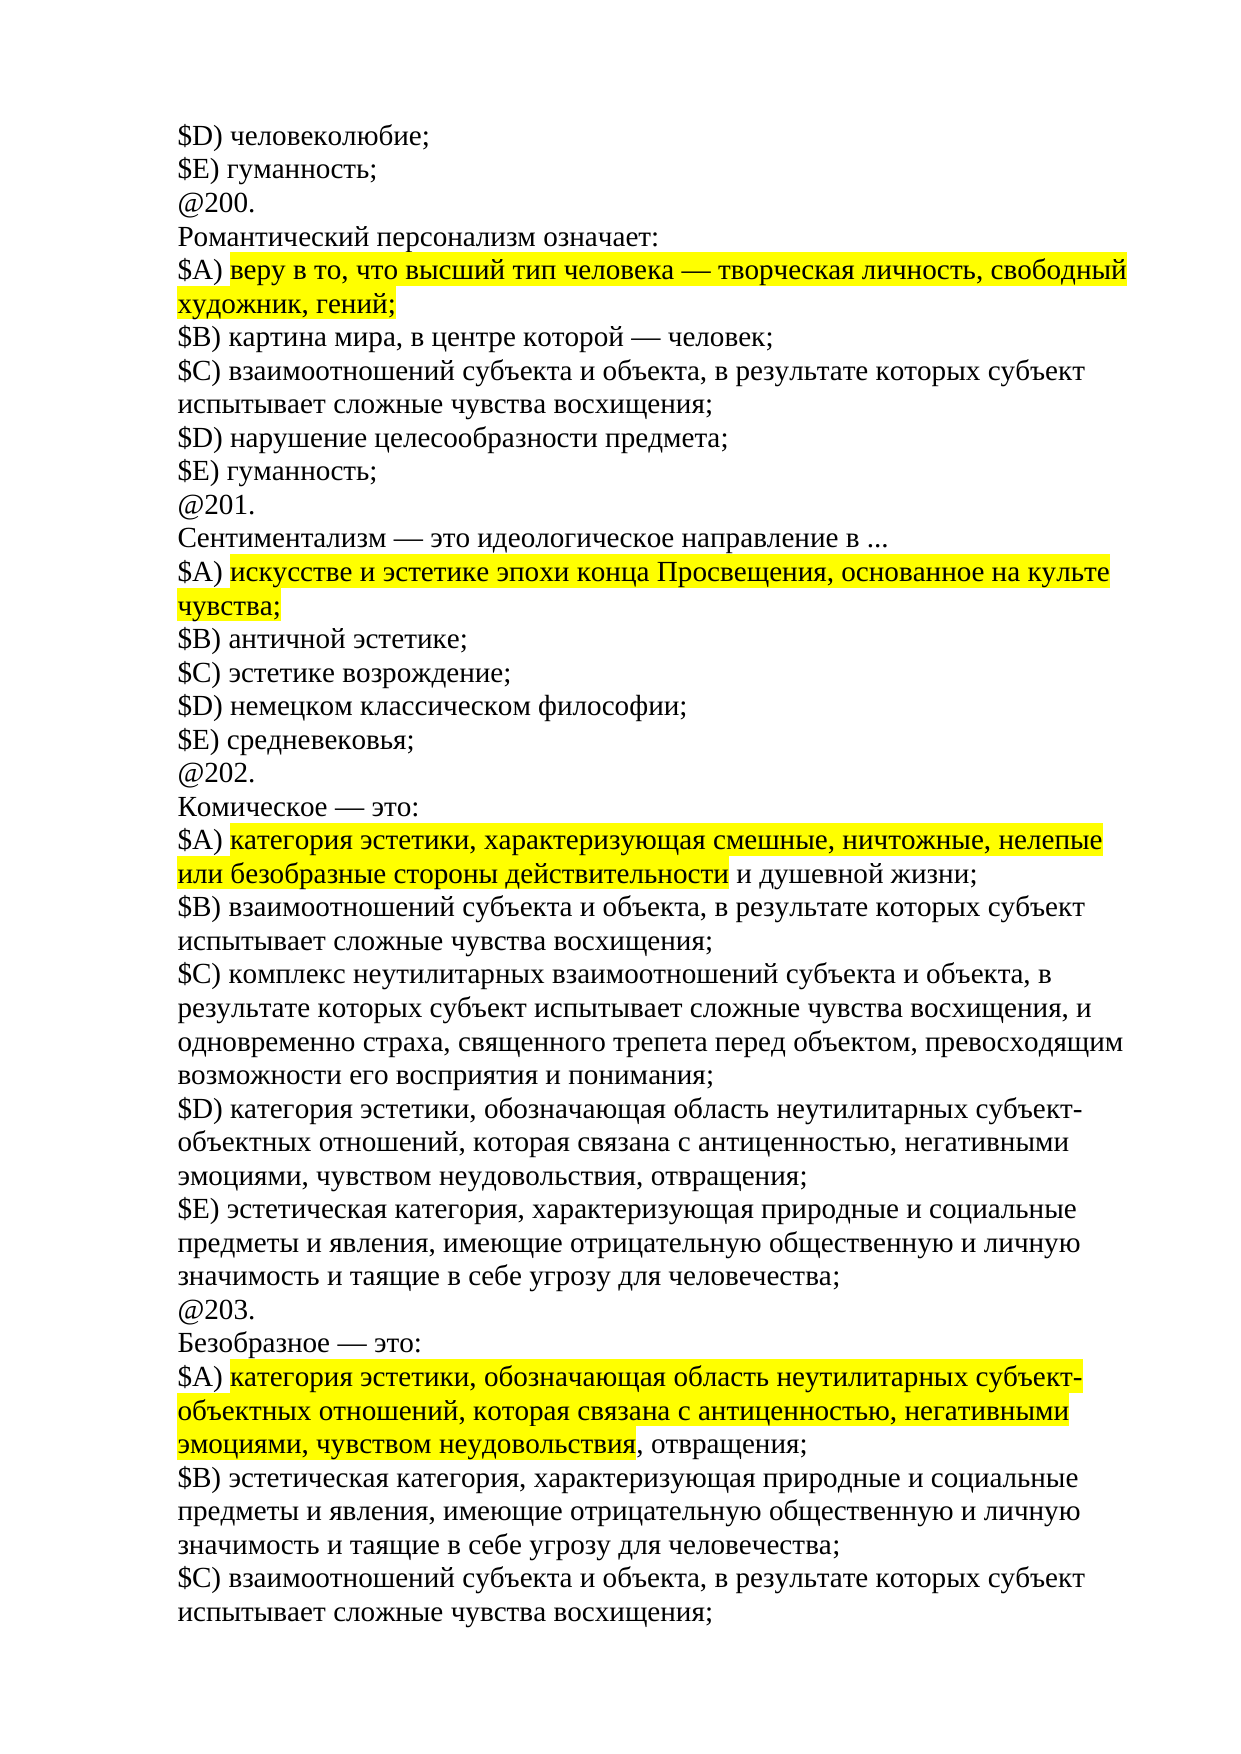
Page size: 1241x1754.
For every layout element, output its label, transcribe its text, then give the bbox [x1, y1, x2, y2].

text $E) средневековья; [177, 722, 1152, 755]
text $A) категория эстетики, обозначающая область неутилитарных субъект-объектных отношений, которая связана с антиценностью, негативными эмоциями, чувством неудовольствия, отвращения; [636, 1359, 1152, 1460]
text $D) немецком классическом философии; [177, 688, 1152, 722]
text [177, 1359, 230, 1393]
text $C) комплекс неутилитарных взаимоотношений субъекта и объекта, в результате которых субъект испытывает сложные чувства восхищения, и одновременно страха, священного трепета перед объектом, превосходящим возможности его восприятия и понимания; [177, 957, 1152, 1091]
text $B) взаимоотношений субъекта и объекта, в результате которых субъект испытывает сложные чувства восхищения; [177, 889, 1152, 957]
text $A) искусстве и эстетике эпохи конца Просвещения, основанное на культе чувства; [281, 554, 1152, 621]
text Сентиментализм — это идеологическое направление в ... [177, 521, 1152, 554]
text @202. [177, 755, 1152, 789]
text @200. [177, 185, 1152, 219]
text $B) картина мира, в центре которой — человек; [177, 319, 1152, 353]
text $B) античной эстетике; [177, 621, 1152, 655]
text $E) гуманность; [177, 152, 1152, 185]
text Комическое — это: [177, 789, 1152, 822]
text $C) взаимоотношений субъекта и объекта, в результате которых субъект испытывает сложные чувства восхищения; [177, 1560, 1152, 1627]
text $E) эстетическая категория, характеризующая природные и социальные предметы и явления, имеющие отрицательную общественную и личную значимость и таящие в себе угрозу для человечества; [177, 1191, 1152, 1292]
text $A) веру в то, что высший тип человека — творческая личность, свободный художник, гений; [396, 252, 1152, 319]
text $A) категория эстетики, характеризующая смешные, ничтожные, нелепые или безобразные стороны действительности и душевной жизни; [177, 822, 1152, 889]
text $B) эстетическая категория, характеризующая природные и социальные предметы и явления, имеющие отрицательную общественную и личную значимость и таящие в себе угрозу для человечества; [177, 1460, 1152, 1560]
text Романтический персонализм означает: [177, 219, 1152, 252]
text $D) категория эстетики, обозначающая область неутилитарных субъект-объектных отношений, которая связана с антиценностью, негативными эмоциями, чувством неудовольствия, отвращения; [177, 1091, 1152, 1191]
text $D) нарушение целесообразности предмета; [720, 420, 1152, 453]
text $C) эстетике возрождение; [177, 655, 1152, 688]
text $D) человеколюбие; [177, 118, 1152, 152]
text @201. [177, 487, 1152, 521]
text $E) гуманность; [177, 453, 1152, 487]
text @203. [177, 1292, 1152, 1326]
text Безобразное — это: [177, 1326, 1152, 1359]
text $C) взаимоотношений субъекта и объекта, в результате которых субъект испытывает сложные чувства восхищения; [177, 353, 1152, 420]
